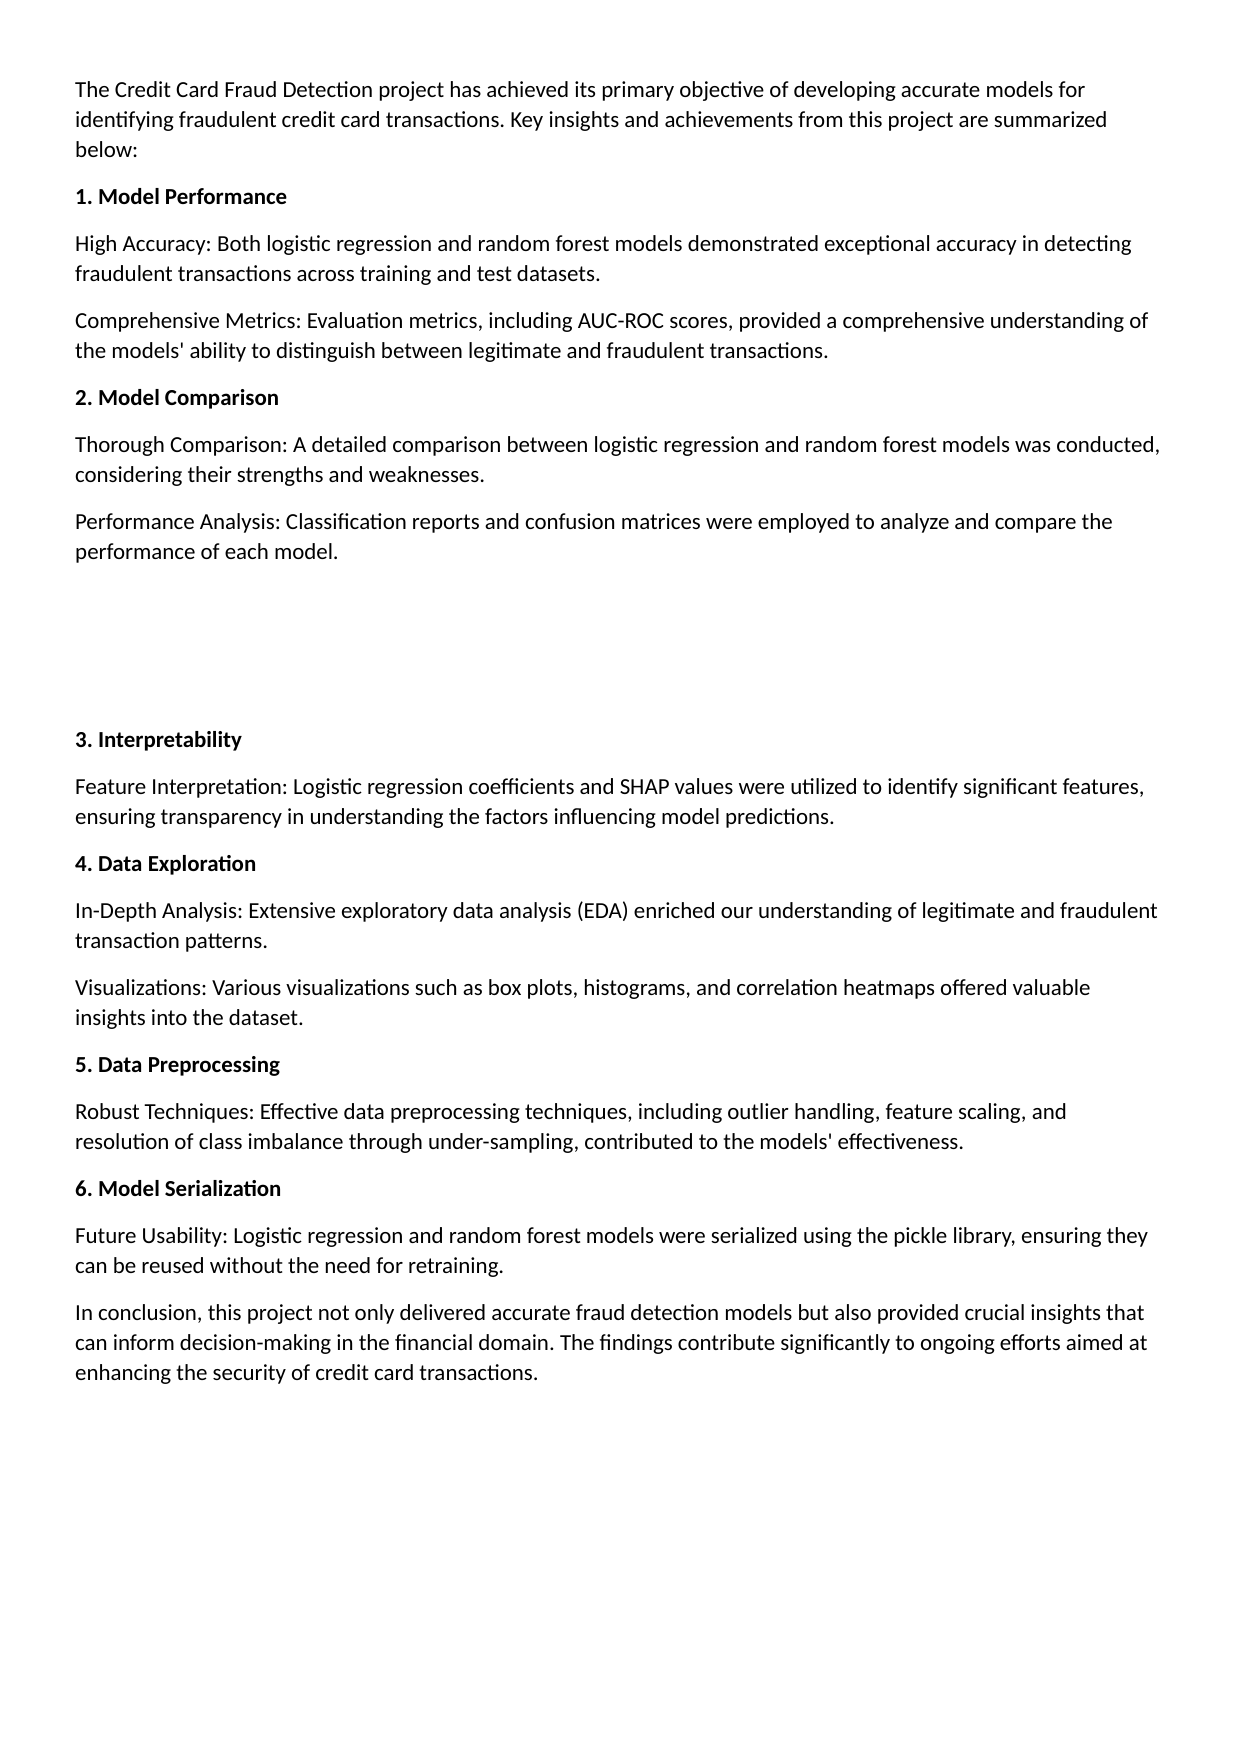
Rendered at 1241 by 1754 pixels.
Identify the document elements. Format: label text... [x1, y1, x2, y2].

text 5. Data Preprocessing [75, 1050, 1165, 1078]
text 2. Model Comparison [75, 383, 1165, 411]
text Visualizations: Various visualizations such as box plots, histograms, and correlation heatmaps offered valuable insights into the dataset. [75, 973, 1165, 1031]
text Comprehensive Metrics: Evaluation metrics, including AUC-ROC scores, provided a comprehensive understanding of the models' ability to distinguish between legitimate and fraudulent transactions. [75, 306, 1165, 364]
text The Credit Card Fraud Detection project has achieved its primary objective of developing accurate models for identifying fraudulent credit card transactions. Key insights and achievements from this project are summarized below: [75, 75, 1165, 163]
text Feature Interpretation: Logistic regression coefficients and SHAP values were utilized to identify significant features, ensuring transparency in understanding the factors influencing model predictions. [75, 772, 1165, 830]
text 1. Model Performance [75, 182, 1165, 210]
text Future Usability: Logistic regression and random forest models were serialized using the pickle library, ensuring they can be reused without the need for retraining. [75, 1221, 1165, 1279]
text In conclusion, this project not only delivered accurate fraud detection models but also provided crucial insights that can inform decision-making in the financial domain. The findings contribute significantly to ongoing efforts aimed at enhancing the security of credit card transactions. [75, 1298, 1165, 1386]
text 4. Data Exploration [75, 849, 1165, 877]
text Robust Techniques: Effective data preprocessing techniques, including outlier handling, feature scaling, and resolution of class imbalance through under-sampling, contributed to the models' effectiveness. [75, 1097, 1165, 1155]
text 6. Model Serialization [75, 1174, 1165, 1202]
text 3. Interpretability [75, 725, 1165, 753]
text Thorough Comparison: A detailed comparison between logistic regression and random forest models was conducted, considering their strengths and weaknesses. [75, 430, 1165, 488]
text In-Depth Analysis: Extensive exploratory data analysis (EDA) enriched our understanding of legitimate and fraudulent transaction patterns. [75, 896, 1165, 954]
text Performance Analysis: Classification reports and confusion matrices were employed to analyze and compare the performance of each model. [75, 507, 1165, 566]
text High Accuracy: Both logistic regression and random forest models demonstrated exceptional accuracy in detecting fraudulent transactions across training and test datasets. [75, 229, 1165, 287]
